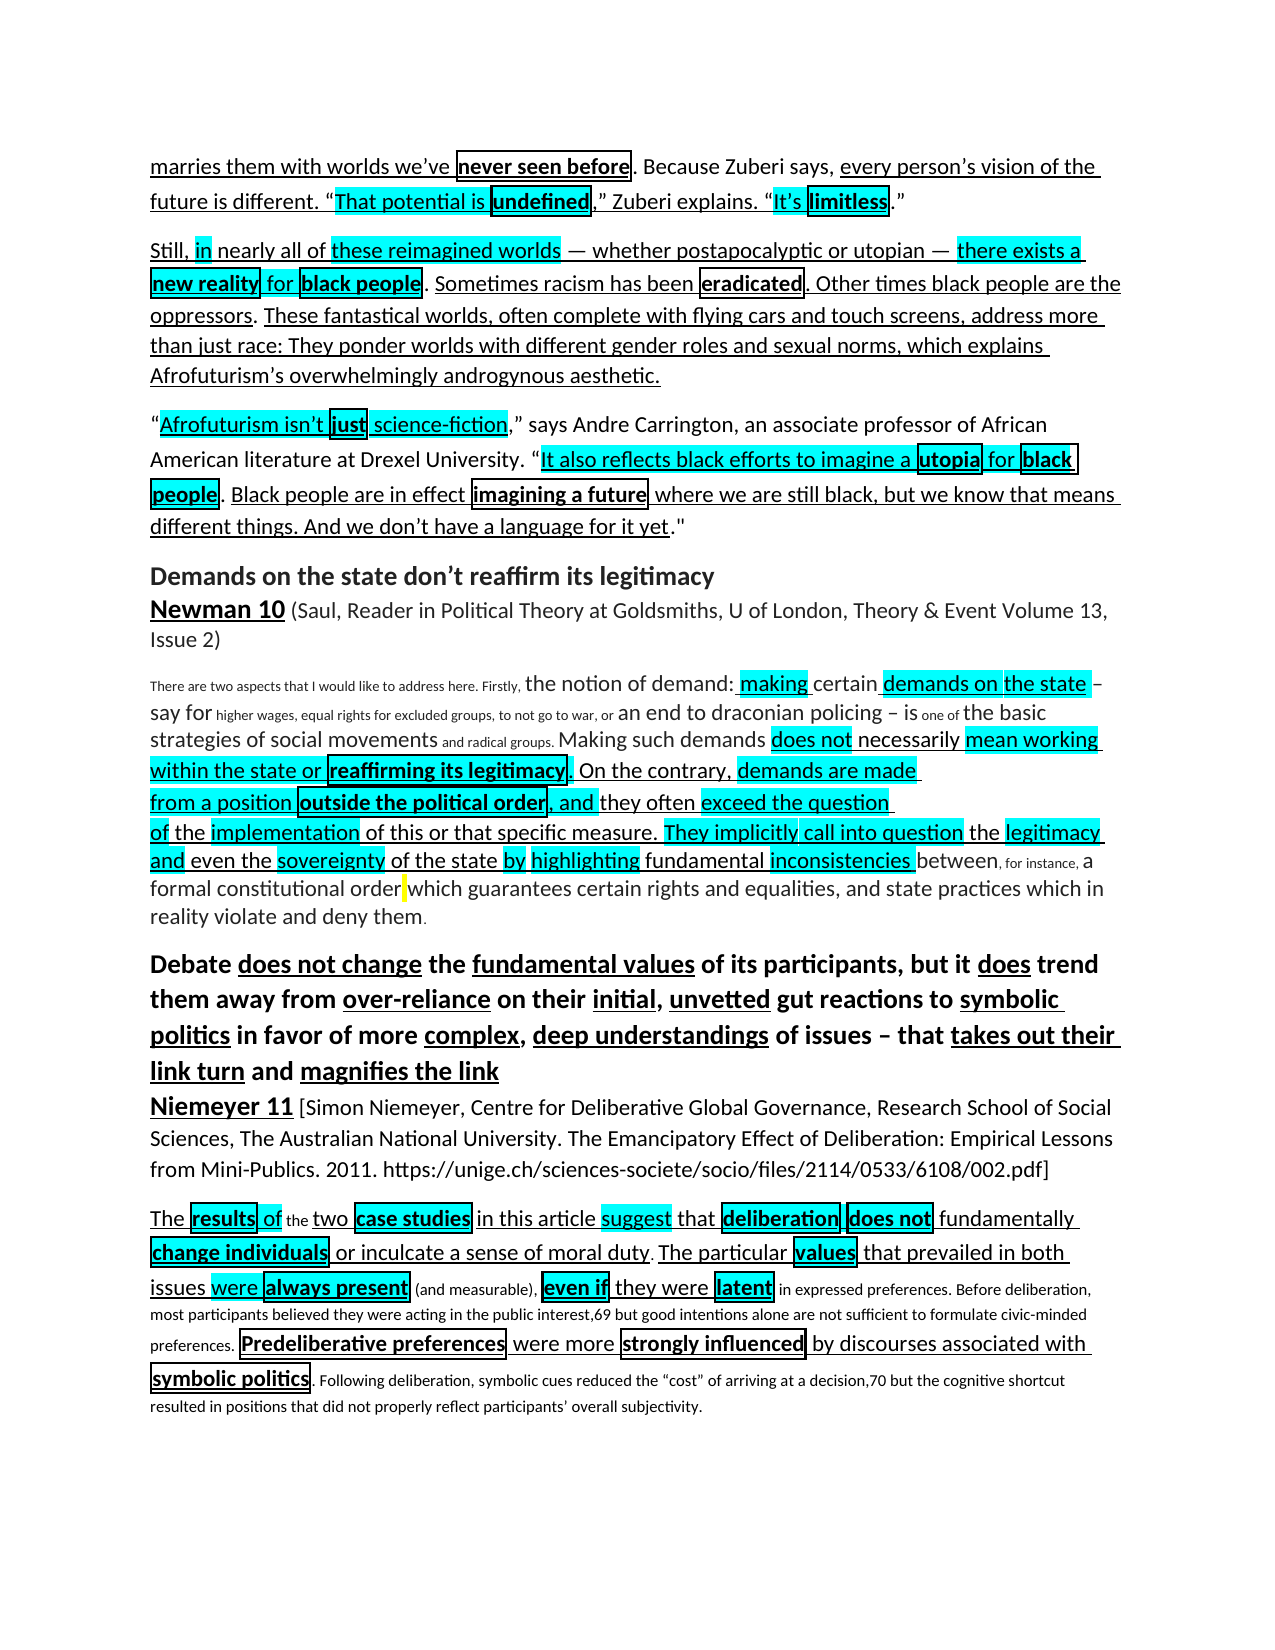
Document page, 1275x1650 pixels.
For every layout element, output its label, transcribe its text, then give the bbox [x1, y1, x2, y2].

text There are two aspects that I would like to address here. Firstly, the notion of demand: making certain demands on the state – say for higher wages, equal rights for excluded groups, to not go to war, or an end to draconian policing – is one of the basic strategies of social movements and radical groups. Making such demands does not necessarily mean working within the state or reaffirming its legitimacy. On the contrary, demands are made from a position outside the political order, and they often exceed the question of the implementation of this or that specific measure. They implicitly call into question the legitimacy and even the sovereignty of the state by highlighting fundamental inconsistencies between, for instance, a formal constitutional order which guarantees certain rights and equalities, and state practices which in reality violate and deny them. [150, 669, 1125, 930]
text “Afrofuturism isn’t just science-fiction,” says Andre Carrington, an associate professor of African American literature at Drexel University. “It also reflects black efforts to imagine a utopia for black people. Black people are in effect imagining a future where we are still black, but we know that means different things. And we don’t have a language for it yet." [150, 408, 1125, 540]
text Newman 10 (Saul, Reader in Political Theory at Goldsmiths, U of London, Theory & Event Volume 13, Issue 2) [150, 592, 1125, 653]
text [150, 150, 1125, 217]
text The results of the two case studies in this article suggest that deliberation does not fundamentally change individuals or inculcate a sense of moral duty. The particular values that prevailed in both issues were always present (and measurable), even if they were latent in expressed preferences. Before deliberation, most participants believed they were acting in the public interest,69 but good intentions alone are not sufficient to formulate civic-minded preferences. Predeliberative preferences were more strongly influenced by discourses associated with symbolic politics. Following deliberation, symbolic cues reduced the “cost” of arriving at a decision,70 but the cognitive shortcut resulted in positions that did not properly reflect participants’ overall subjectivity. [150, 1202, 1125, 1416]
subtitle Demands on the state don’t reaffirm its legitimacy [150, 559, 1125, 592]
text Niemeyer 11 [Simon Niemeyer, Centre for Deliberative Global Governance, Research School of Social Sciences, The Australian National University. The Emancipatory Effect of Deliberation: Empirical Lessons from Mini-Publics. 2011. https://unige.ch/sciences-societe/socio/files/2114/0533/6108/002.pdf] [150, 1089, 1125, 1183]
text Still, in nearly all of these reimagined worlds — whether postapocalyptic or utopian — there exists a new reality for black people. Sometimes racism has been eradicated. Other times black people are the oppressors. These fantastical worlds, often complete with flying cars and touch screens, address more than just race: They ponder worlds with different gender roles and sexual norms, which explains Afrofuturism’s overwhelmingly androgynous aesthetic. [150, 236, 1125, 389]
subtitle Debate does not change the fundamental values of its participants, but it does trend them away from over-reliance on their initial, unvetted gut reactions to symbolic politics in favor of more complex, deep understandings of issues – that takes out their link turn and magnifies the link [150, 947, 1125, 1087]
